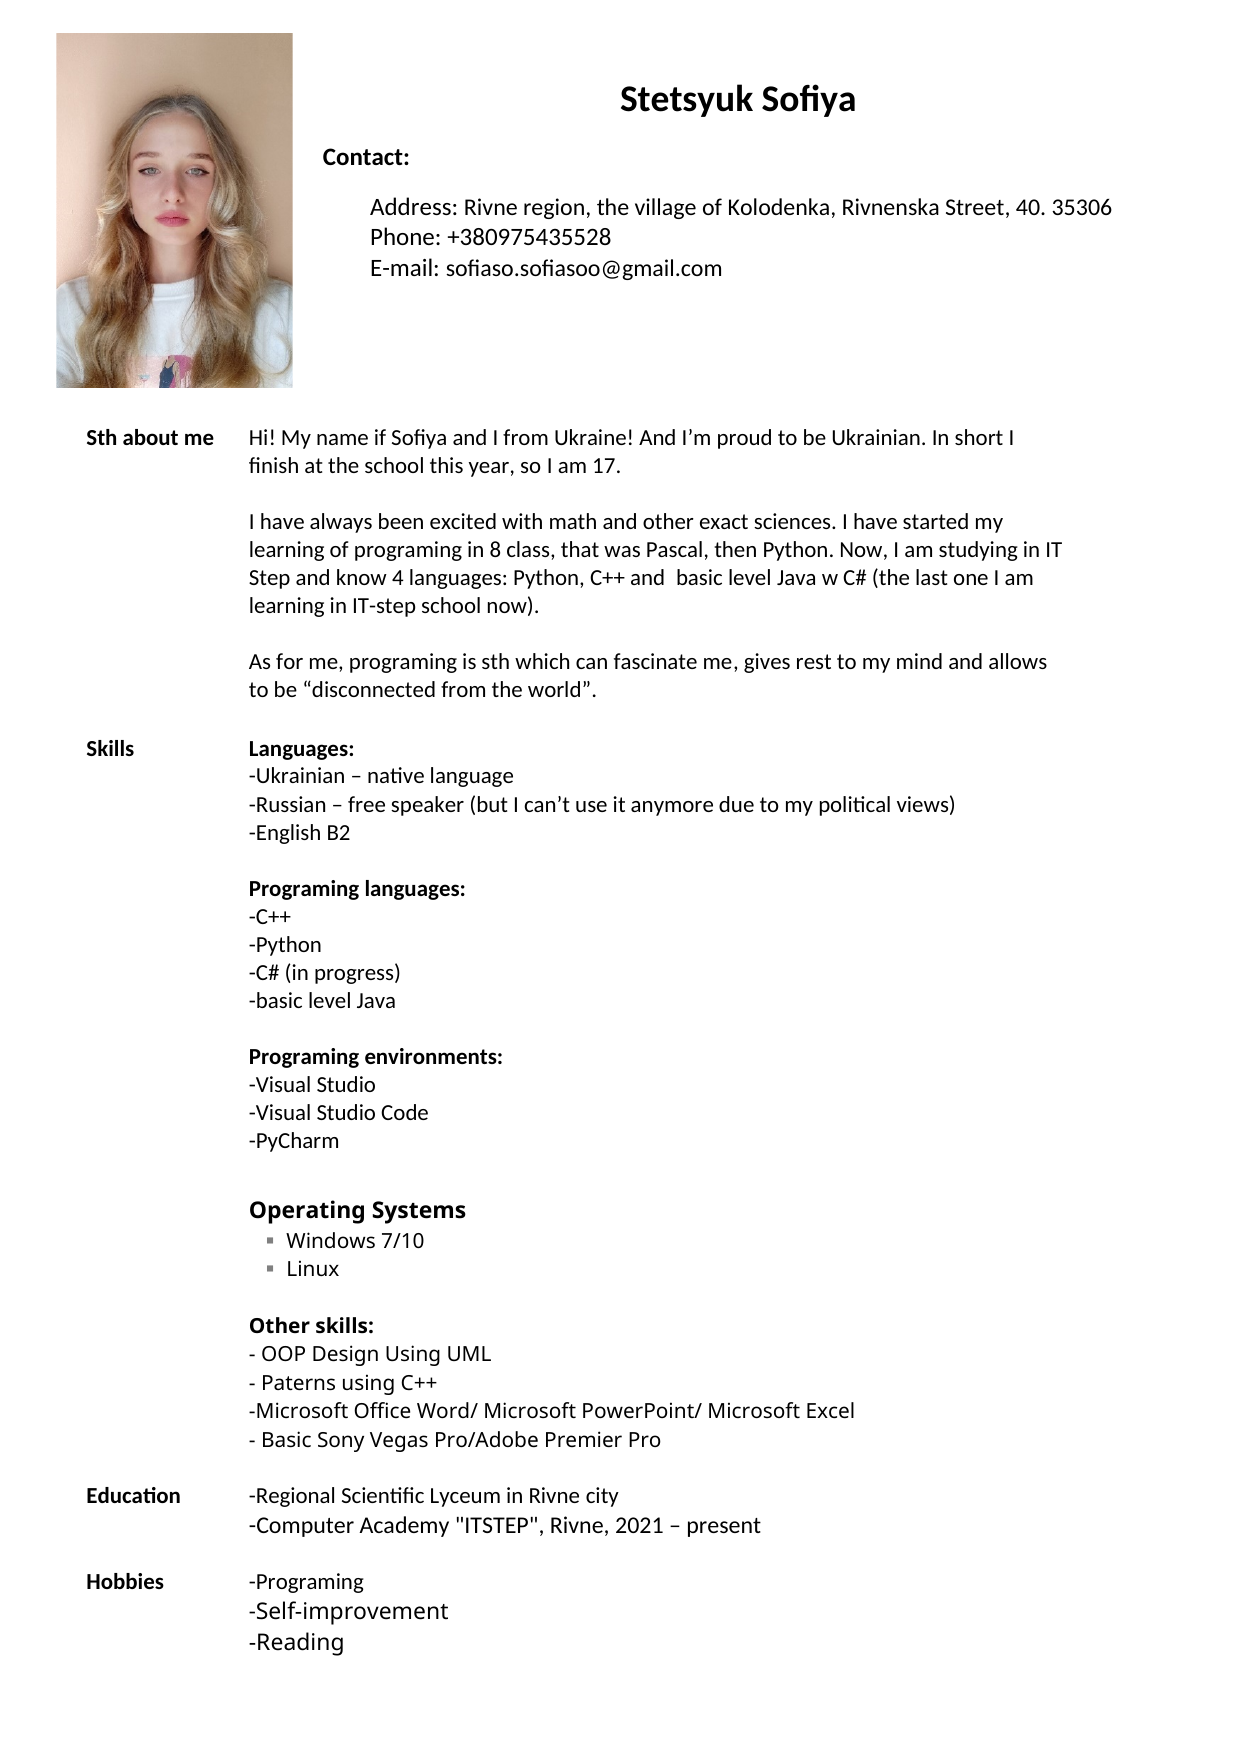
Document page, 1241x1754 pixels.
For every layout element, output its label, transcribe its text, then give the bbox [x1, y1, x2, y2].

table_cell -Regional Scientific Lyceum in Rivne city -Computer Academy "ITSTEP", Rivne, 2021 – present [238, 1482, 1078, 1567]
text Stetsyuk Sofiya [293, 75, 1165, 121]
table_cell Education [75, 1482, 237, 1567]
text E-mail: sofiaso.sofiasoo@gmail.com [293, 252, 1165, 282]
table_cell Languages: -Ukrainian – native language -Russian – free speaker (but I can’t use it anymore due to my political views) -English B2 Programing languages: -C++ -Python -C# (in progress) -basic level Java Programing environments: -Visual Studio -Visual Studio Code -PyCharm Operating Systems Windows 7/10 Linux Other skills: - OOP Design Using UML - Paterns using C++ -Microsoft Office Word/ Microsoft PowerPoint/ Microsoft Excel - Basic Sony Vegas Pro/Adobe Premier Pro [238, 734, 1078, 1482]
table_header Sth about me [75, 423, 237, 734]
text Contact: [293, 141, 1165, 172]
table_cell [238, 1567, 1078, 1657]
picture [56, 33, 293, 388]
table_cell Hobbies [75, 1567, 237, 1657]
text Address: Rivne region, the village of Kolodenka, Rivnenska Street, 40. 35306 [293, 191, 1165, 221]
table_header Hi! My name if Sofiya and I from Ukraine! And I’m proud to be Ukrainian. In short I finish at the school this year, so I am 17. I have always been excited with math and other exact sciences. I have started my learning of programing in 8 class, that was Pascal, then Python. Now, I am studying in IT Step and know 4 languages: Python, C++ and basic level Java w C# (the last one I am learning in IT-step school now). As for me, programing is sth which can fascinate me, gives rest to my mind and allows to be “disconnected from the world”. [238, 423, 1078, 734]
text Phone: +380975435528 [293, 221, 1165, 252]
table_cell Skills [75, 734, 237, 1482]
